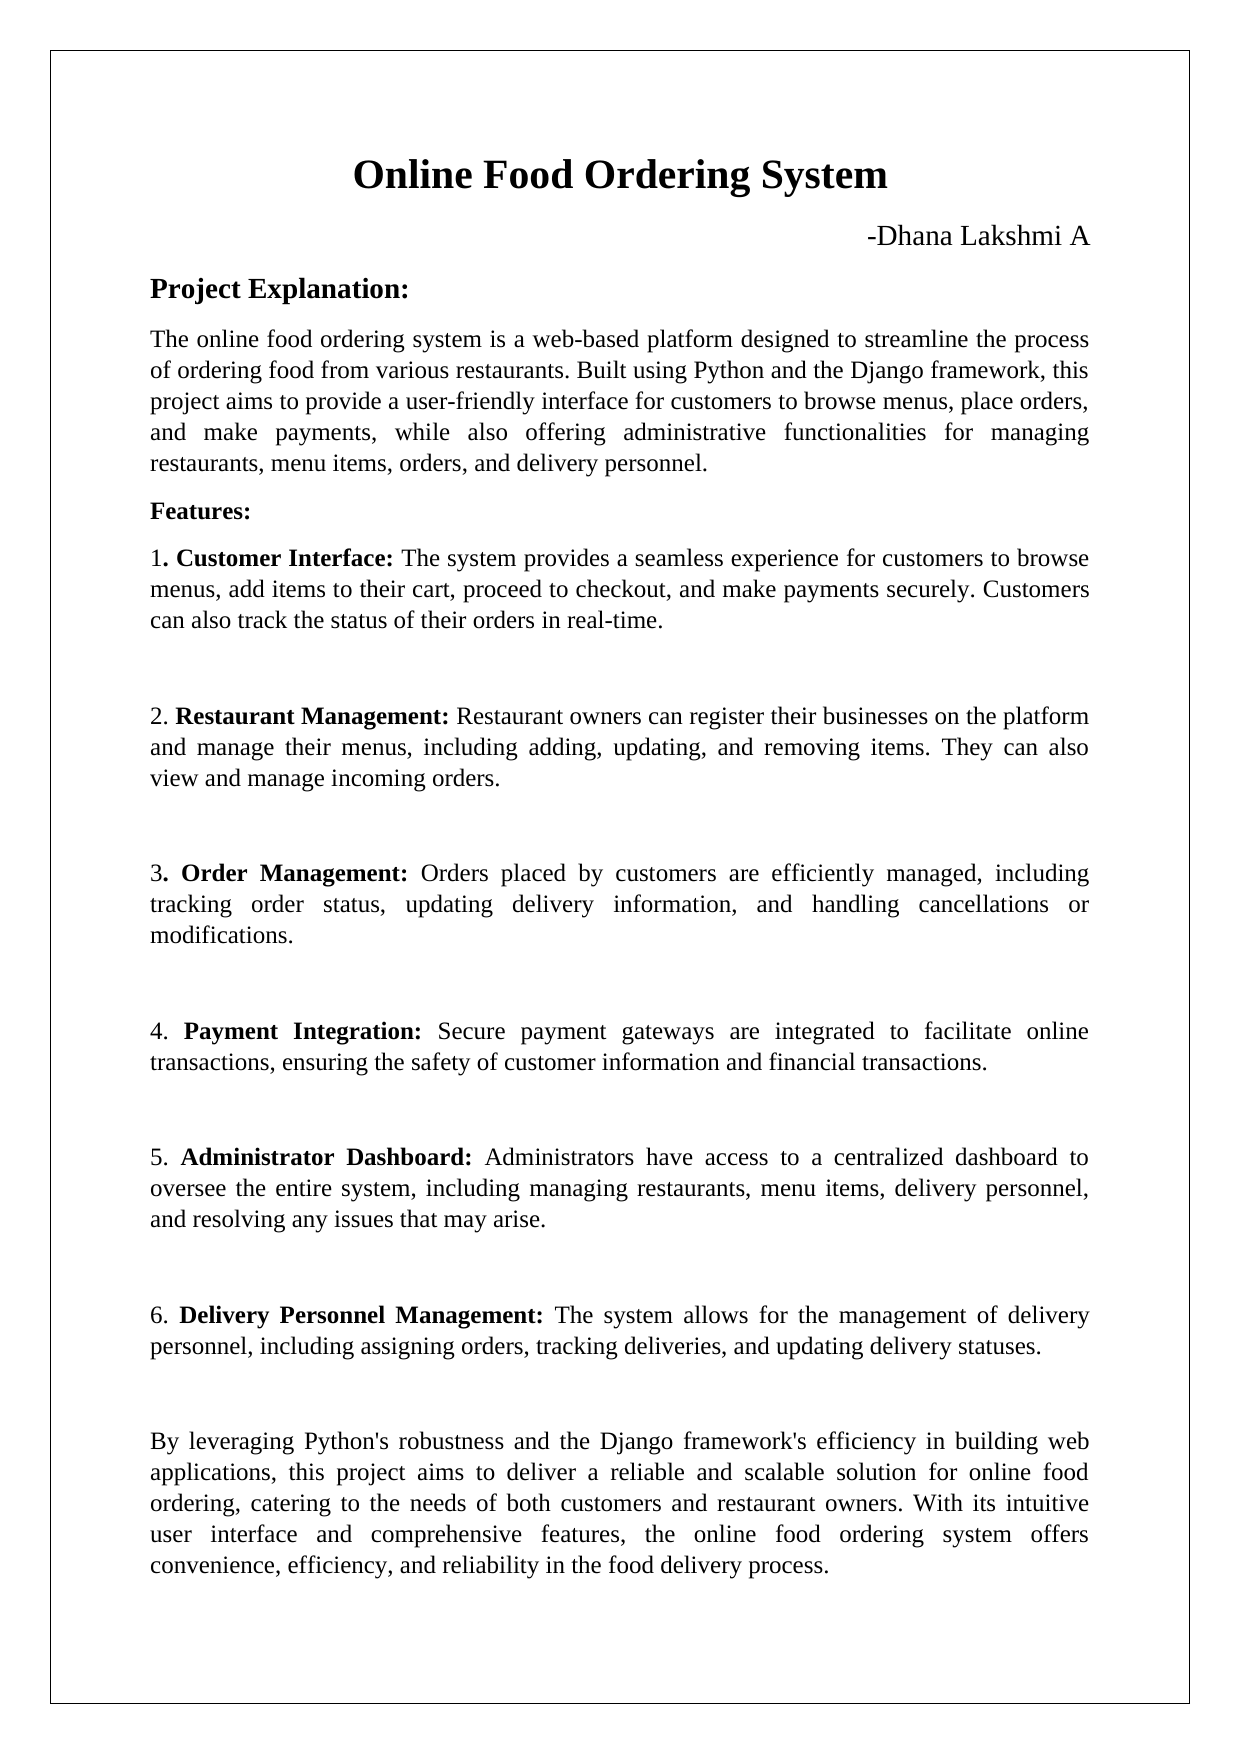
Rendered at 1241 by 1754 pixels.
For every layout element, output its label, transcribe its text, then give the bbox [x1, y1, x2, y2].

text 1. Customer Interface: The system provides a seamless experience for customers to browse menus, add items to their cart, proceed to checkout, and make payments securely. Customers can also track the status of their orders in real-time. [150, 543, 1090, 634]
text 3. Order Management: Orders placed by customers are efficiently managed, including tracking order status, updating delivery information, and handling cancellations or modifications. [150, 858, 1090, 949]
text The online food ordering system is a web-based platform designed to streamline the process of ordering food from various restaurants. Built using Python and the Django framework, this project aims to provide a user-friendly interface for customers to browse menus, place orders, and make payments, while also offering administrative functionalities for managing restaurants, menu items, orders, and delivery personnel. [150, 324, 1090, 477]
text 5. Administrator Dashboard: Administrators have access to a centralized dashboard to oversee the entire system, including managing restaurants, menu items, delivery personnel, and resolving any issues that may arise. [150, 1142, 1090, 1233]
text By leveraging Python's robustness and the Django framework's efficiency in building web applications, this project aims to deliver a reliable and scalable solution for online food ordering, catering to the needs of both customers and restaurant owners. With its intuitive user interface and comprehensive features, the online food ordering system offers convenience, efficiency, and reliability in the food delivery process. [150, 1426, 1090, 1579]
text 2. Restaurant Management: Restaurant owners can register their businesses on the platform and manage their menus, including adding, updating, and removing items. They can also view and manage incoming orders. [150, 701, 1090, 792]
text Project Explanation: [150, 271, 1090, 305]
text 4. Payment Integration: Secure payment gateways are integrated to facilitate online transactions, ensuring the safety of customer information and financial transactions. [150, 1016, 1090, 1076]
text -Dhana Lakshmi A [150, 218, 1090, 252]
text Online Food Ordering System [150, 150, 1090, 198]
text 6. Delivery Personnel Management: The system allows for the management of delivery personnel, including assigning orders, tracking deliveries, and updating delivery statuses. [150, 1300, 1090, 1360]
text Features: [150, 496, 1090, 524]
